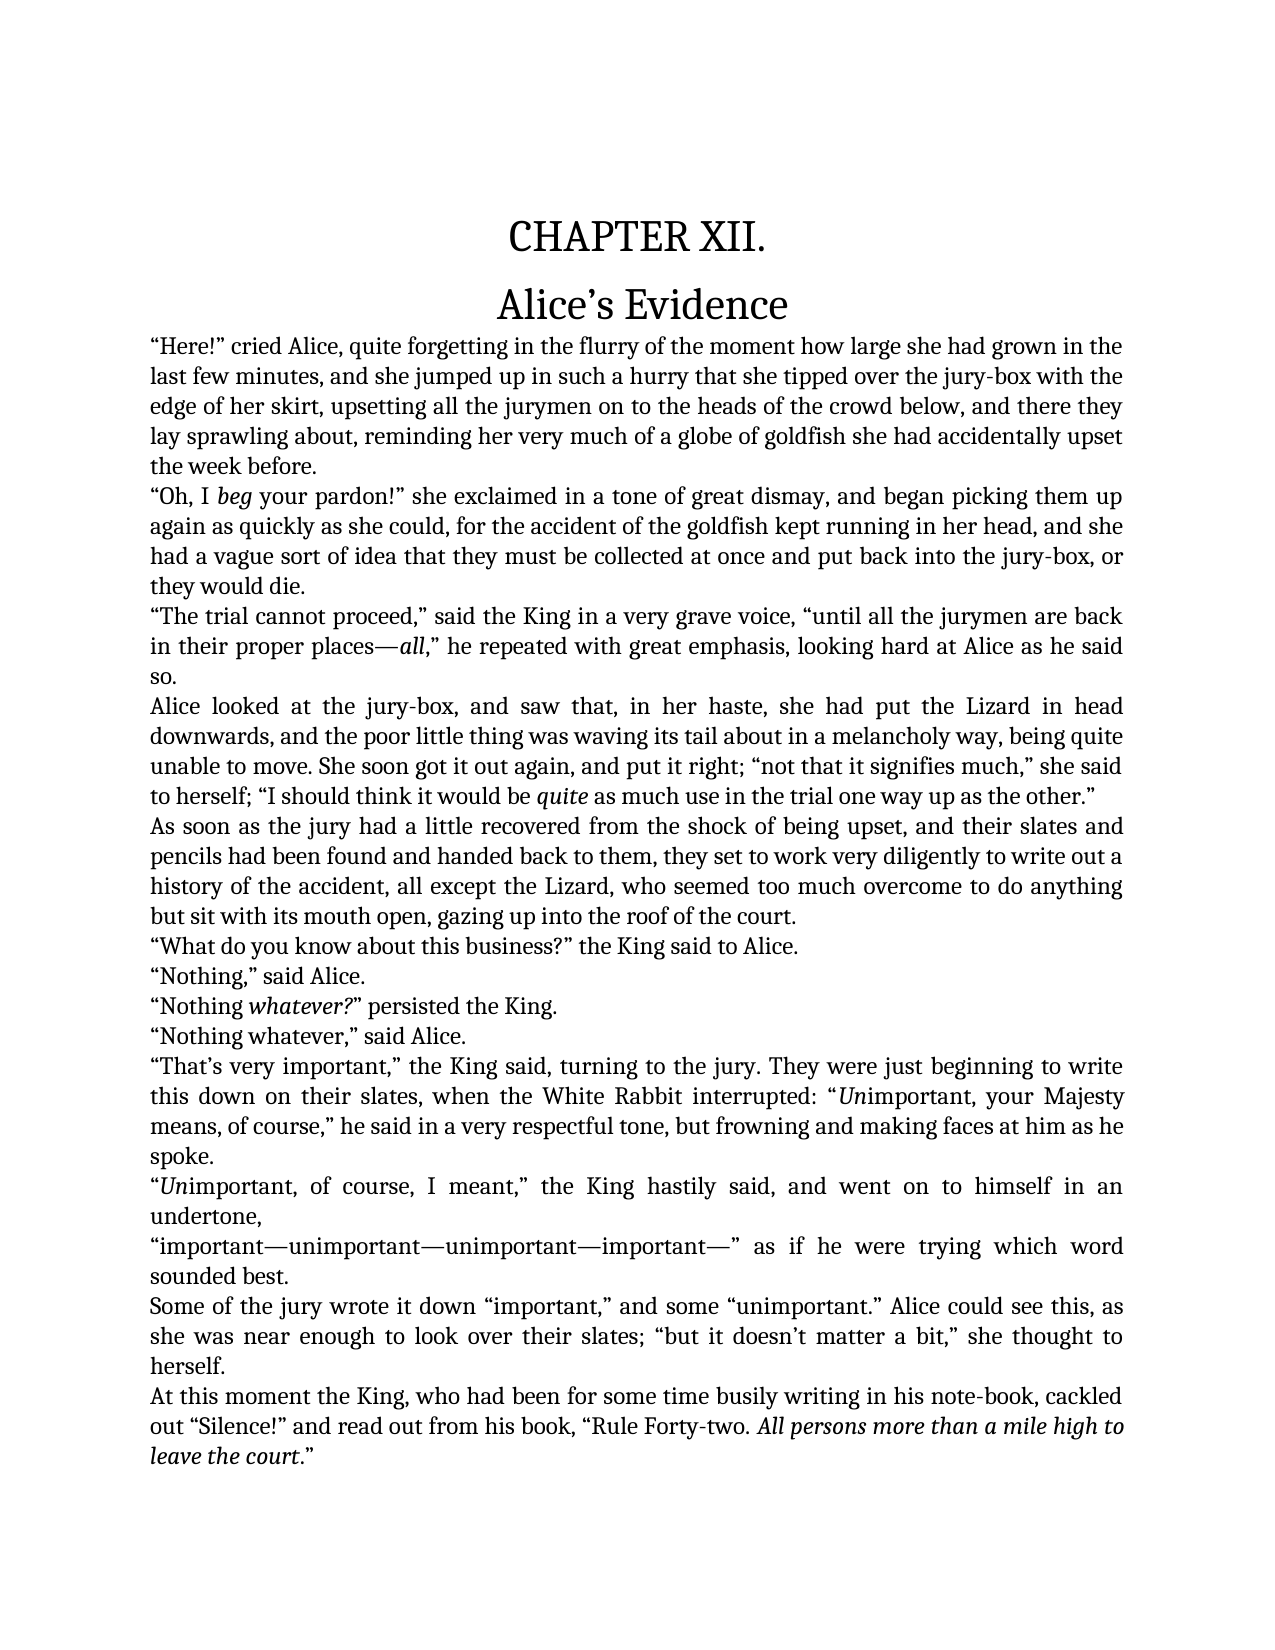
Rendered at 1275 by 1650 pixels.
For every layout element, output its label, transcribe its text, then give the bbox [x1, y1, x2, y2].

text “important—unimportant—unimportant—important—” as if he were trying which word sounded best. [150, 1231, 1125, 1291]
text “The trial cannot proceed,” said the King in a very grave voice, “until all the jurymen are back in their proper places—all,” he repeated with great emphasis, looking hard at Alice as he said so. [150, 601, 1125, 691]
text “What do you know about this business?” the King said to Alice. [150, 931, 1125, 961]
text “Oh, I beg your pardon!” she exclaimed in a tone of great dismay, and began picking them up again as quickly as she could, for the accident of the goldfish kept running in her head, and she had a vague sort of idea that they must be collected at once and put back into the jury-box, or they would die. [150, 481, 1125, 601]
text At this moment the King, who had been for some time busily writing in his note-book, cackled out “Silence!” and read out from his book, “Rule Forty-two. All persons more than a mile high to leave the court.” [150, 1381, 1125, 1471]
text “Nothing whatever?” persisted the King. [150, 991, 1125, 1021]
text As soon as the jury had a little recovered from the shock of being upset, and their slates and pencils had been found and handed back to them, they set to work very diligently to write out a history of the accident, all except the Lizard, who seemed too much overcome to do anything but sit with its mouth open, gazing up into the roof of the court. [150, 811, 1125, 931]
text “Unimportant, of course, I meant,” the King hastily said, and went on to himself in an undertone, [150, 1171, 1125, 1231]
text “Nothing,” said Alice. [150, 961, 1125, 991]
text Some of the jury wrote it down “important,” and some “unimportant.” Alice could see this, as she was near enough to look over their slates; “but it doesn’t matter a bit,” she thought to herself. [150, 1291, 1125, 1381]
text “That’s very important,” the King said, turning to the jury. They were just beginning to write this down on their slates, when the White Rabbit interrupted: “Unimportant, your Majesty means, of course,” he said in a very respectful tone, but frowning and making faces at him as he spoke. [150, 1051, 1125, 1171]
text “Here!” cried Alice, quite forgetting in the flurry of the moment how large she had grown in the last few minutes, and she jumped up in such a hurry that she tipped over the jury-box with the edge of her skirt, upsetting all the jurymen on to the heads of the crowd below, and there they lay sprawling about, reminding her very much of a globe of goldfish she had accidentally upset the week before. [150, 331, 1125, 481]
text Alice looked at the jury-box, and saw that, in her haste, she had put the Lizard in head downwards, and the poor little thing was waving its tail about in a melancholy way, being quite unable to move. She soon got it out again, and put it right; “not that it signifies much,” she said to herself; “I should think it would be quite as much use in the trial one way up as the other.” [150, 691, 1125, 811]
text “Nothing whatever,” said Alice. [150, 1021, 1125, 1051]
subtitle CHAPTER XII. Alice’s Evidence [150, 150, 1125, 331]
